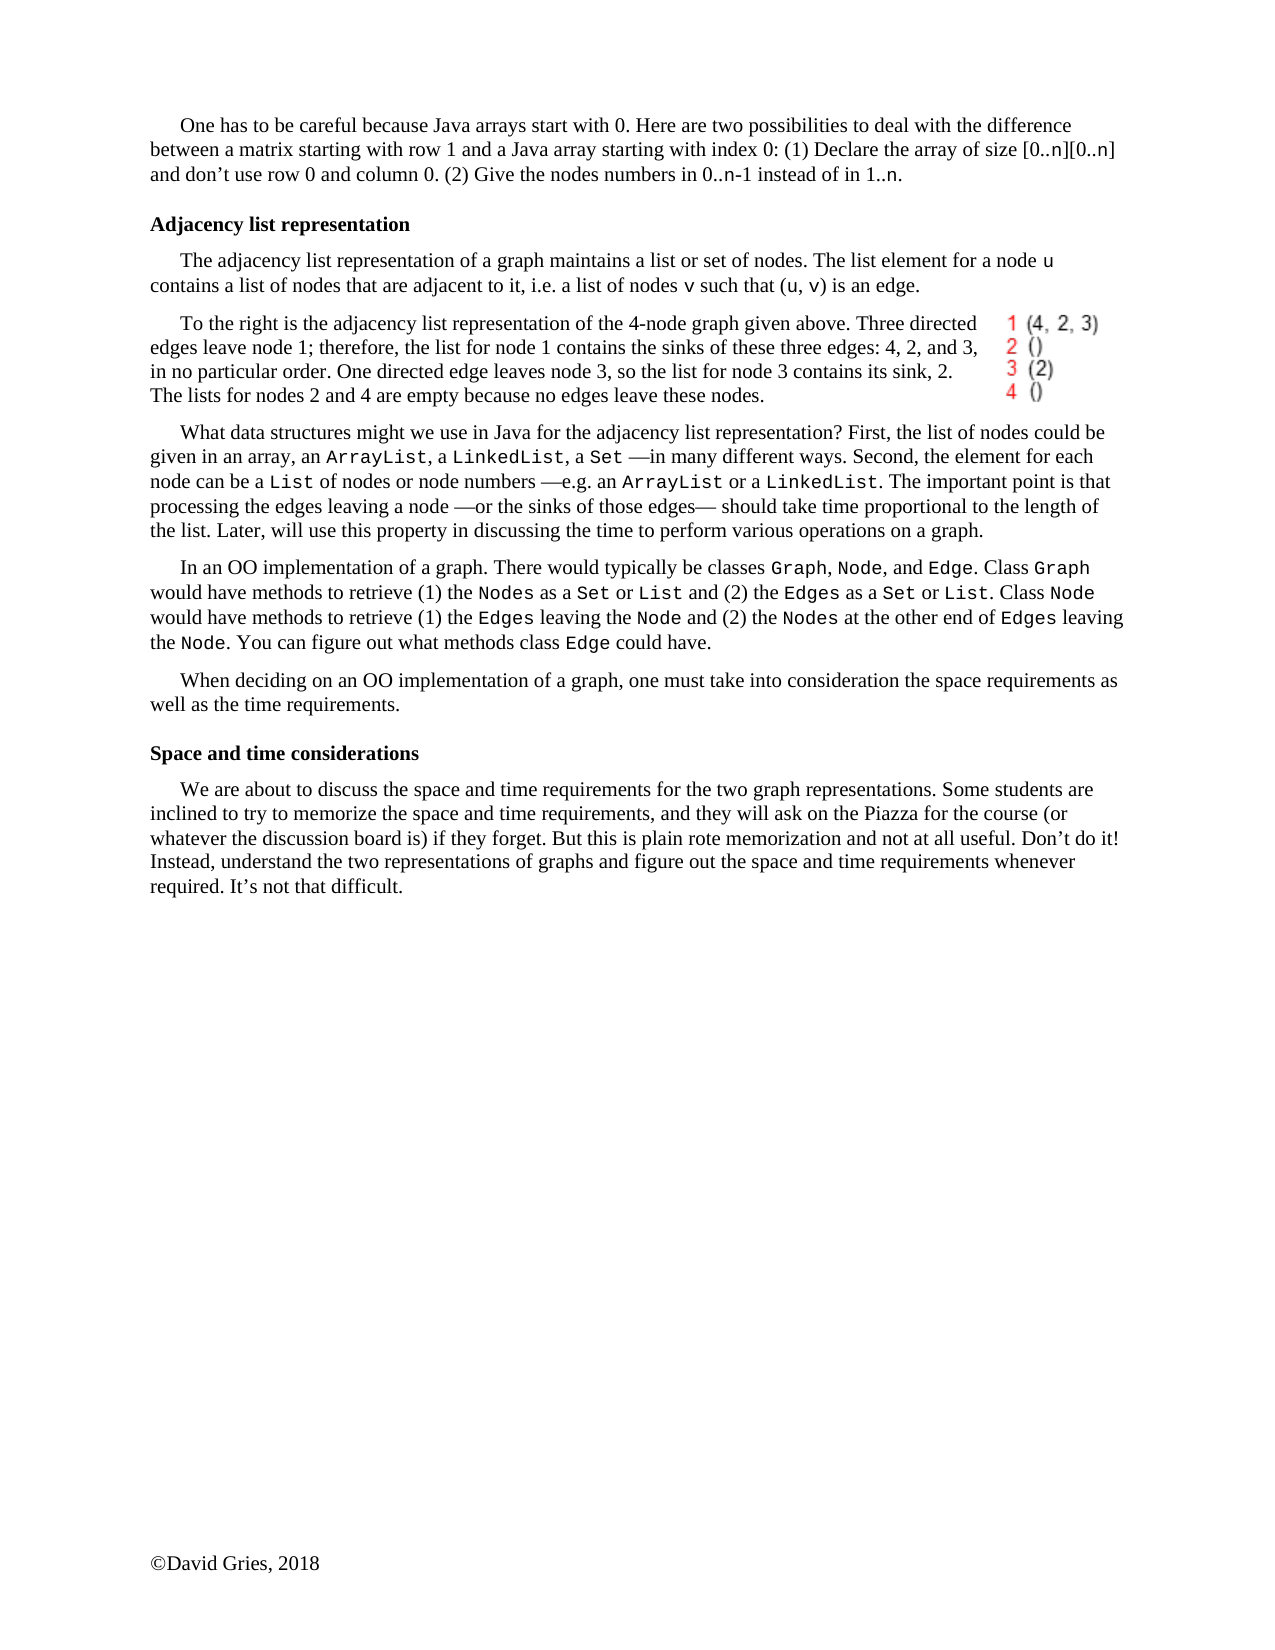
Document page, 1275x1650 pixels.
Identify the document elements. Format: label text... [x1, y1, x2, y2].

text To the right is the adjacency list representation of the 4-node graph given above. Three directed edges leave node 1; therefore, the list for node 1 contains the sinks of these three edges: 4, 2, and 3, in no particular order. One directed edge leaves node 3, so the list for node 3 contains its sink, 2. The lists for nodes 2 and 4 are empty because no edges leave these nodes. [150, 311, 1125, 407]
text Adjacency list representation [150, 212, 1125, 236]
text We are about to discuss the space and time requirements for the two graph representations. Some students are inclined to try to memorize the space and time requirements, and they will ask on the Piazza for the course (or whatever the discussion board is) if they forget. But this is plain rote memorization and not at all useful. Don’t do it! Instead, understand the two representations of graphs and figure out the space and time requirements whenever required. It’s not that difficult. [150, 777, 1125, 898]
text Space and time considerations [150, 741, 1125, 765]
text The adjacency list representation of a graph maintains a list or set of nodes. The list element for a node u contains a list of nodes that are adjacent to it, i.e. a list of nodes v such that (u, v) is an edge. [150, 248, 1125, 298]
text What data structures might we use in Java for the adjacency list representation? First, the list of nodes could be given in an array, an ArrayList, a LinkedList, a Set —in many different ways. Second, the element for each node can be a List of nodes or node numbers —e.g. an ArrayList or a LinkedList. The important point is that processing the edges leaving a node —or the sinks of those edges— should take time proportional to the length of the list. Later, will use this property in discussing the time to perform various operations on a graph. [150, 420, 1125, 542]
text One has to be careful because Java arrays start with 0. Here are two possibilities to deal with the difference between a matrix starting with row 1 and a Java array starting with index 0: (1) Declare the array of size [0..n][0..n] and don’t use row 0 and column 0. (2) Give the nodes numbers in 0..n-1 instead of in 1..n. [150, 112, 1125, 187]
picture [1002, 313, 1103, 407]
text In an OO implementation of a graph. There would typically be classes Graph, Node, and Edge. Class Graph would have methods to retrieve (1) the Nodes as a Set or List and (2) the Edges as a Set or List. Class Node would have methods to retrieve (1) the Edges leaving the Node and (2) the Nodes at the other end of Edges leaving the Node. You can figure out what methods class Edge could have. [150, 555, 1125, 655]
text When deciding on an OO implementation of a graph, one must take into consideration the space requirements as well as the time requirements. [150, 668, 1125, 716]
